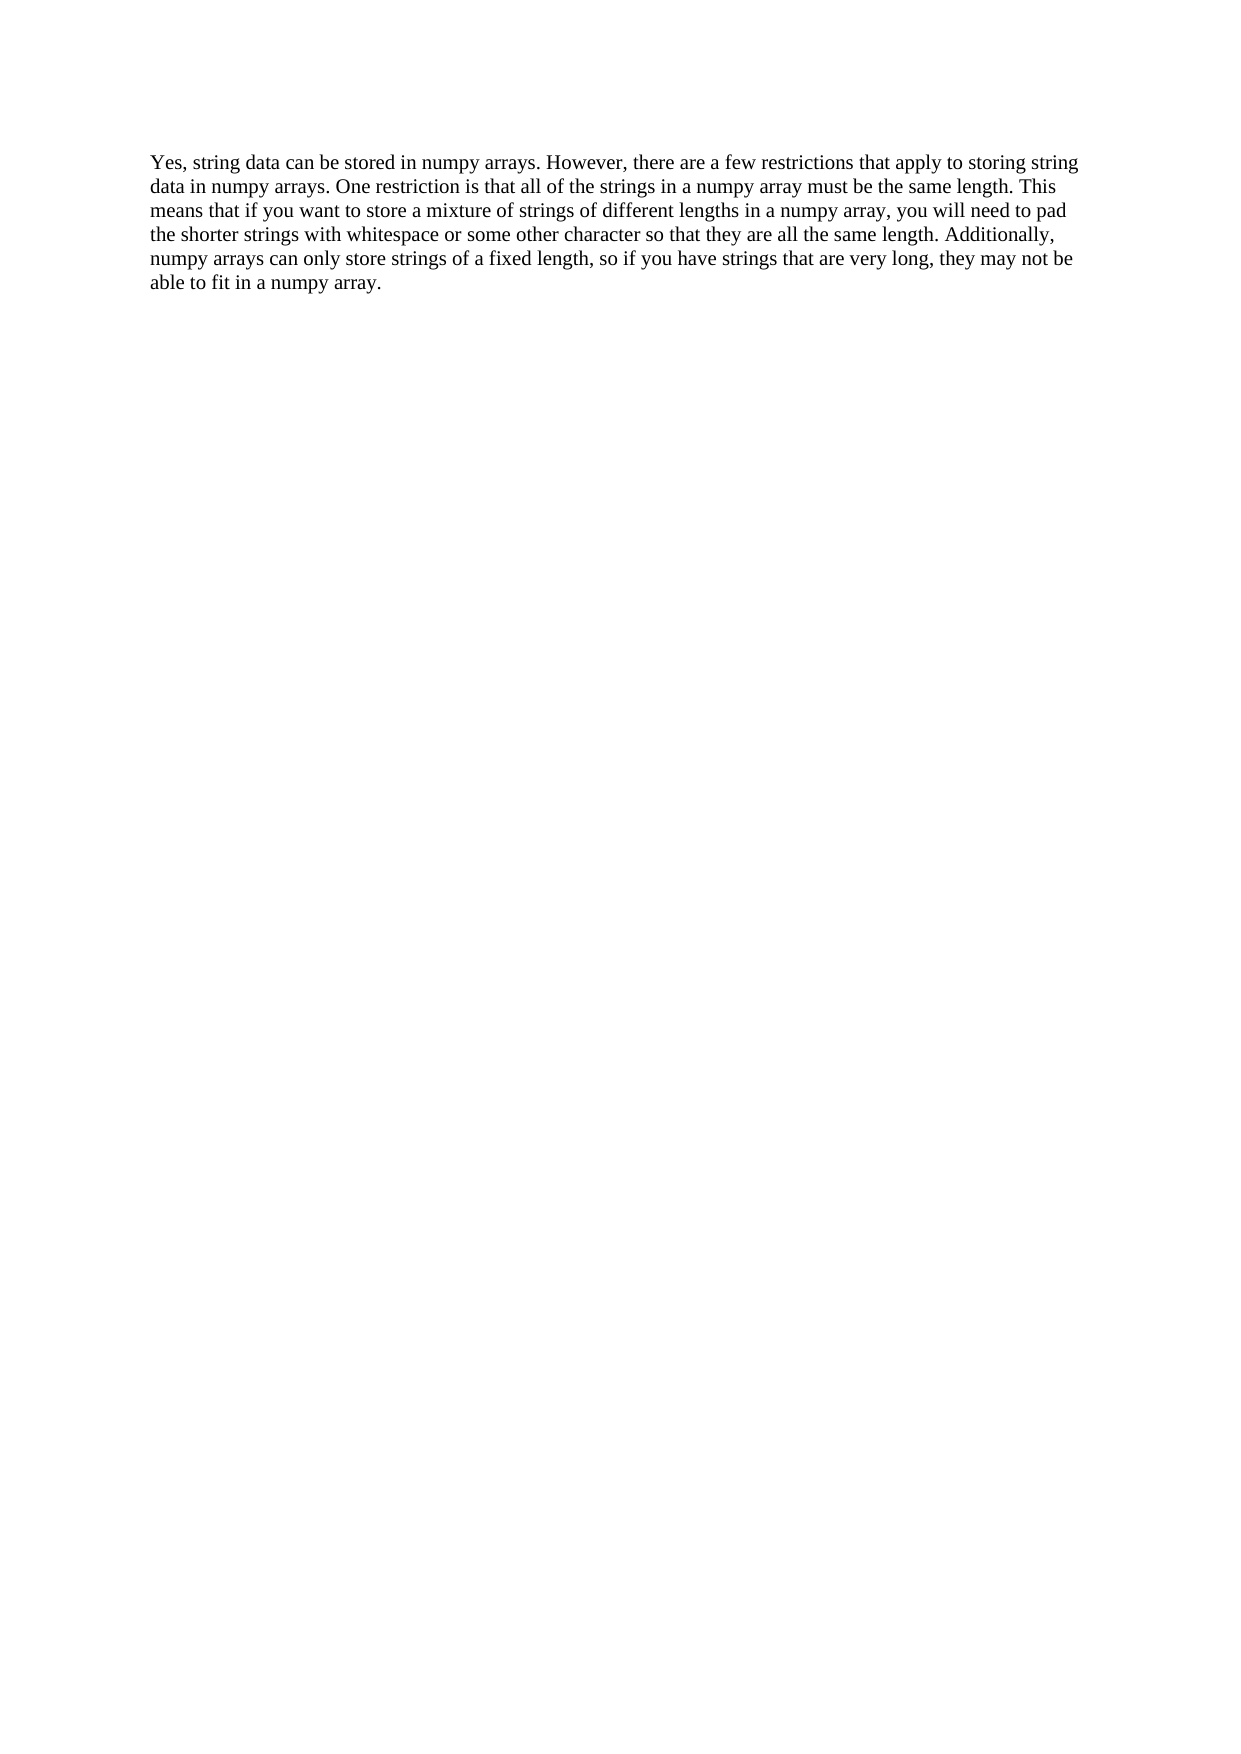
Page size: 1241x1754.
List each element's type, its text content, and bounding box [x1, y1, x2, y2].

text Yes, string data can be stored in numpy arrays. However, there are a few restrictions that apply to storing string data in numpy arrays. One restriction is that all of the strings in a numpy array must be the same length. This means that if you want to store a mixture of strings of different lengths in a numpy array, you will need to pad the shorter strings with whitespace or some other character so that they are all the same length. Additionally, numpy arrays can only store strings of a fixed length, so if you have strings that are very long, they may not be able to fit in a numpy array. [150, 150, 1090, 294]
